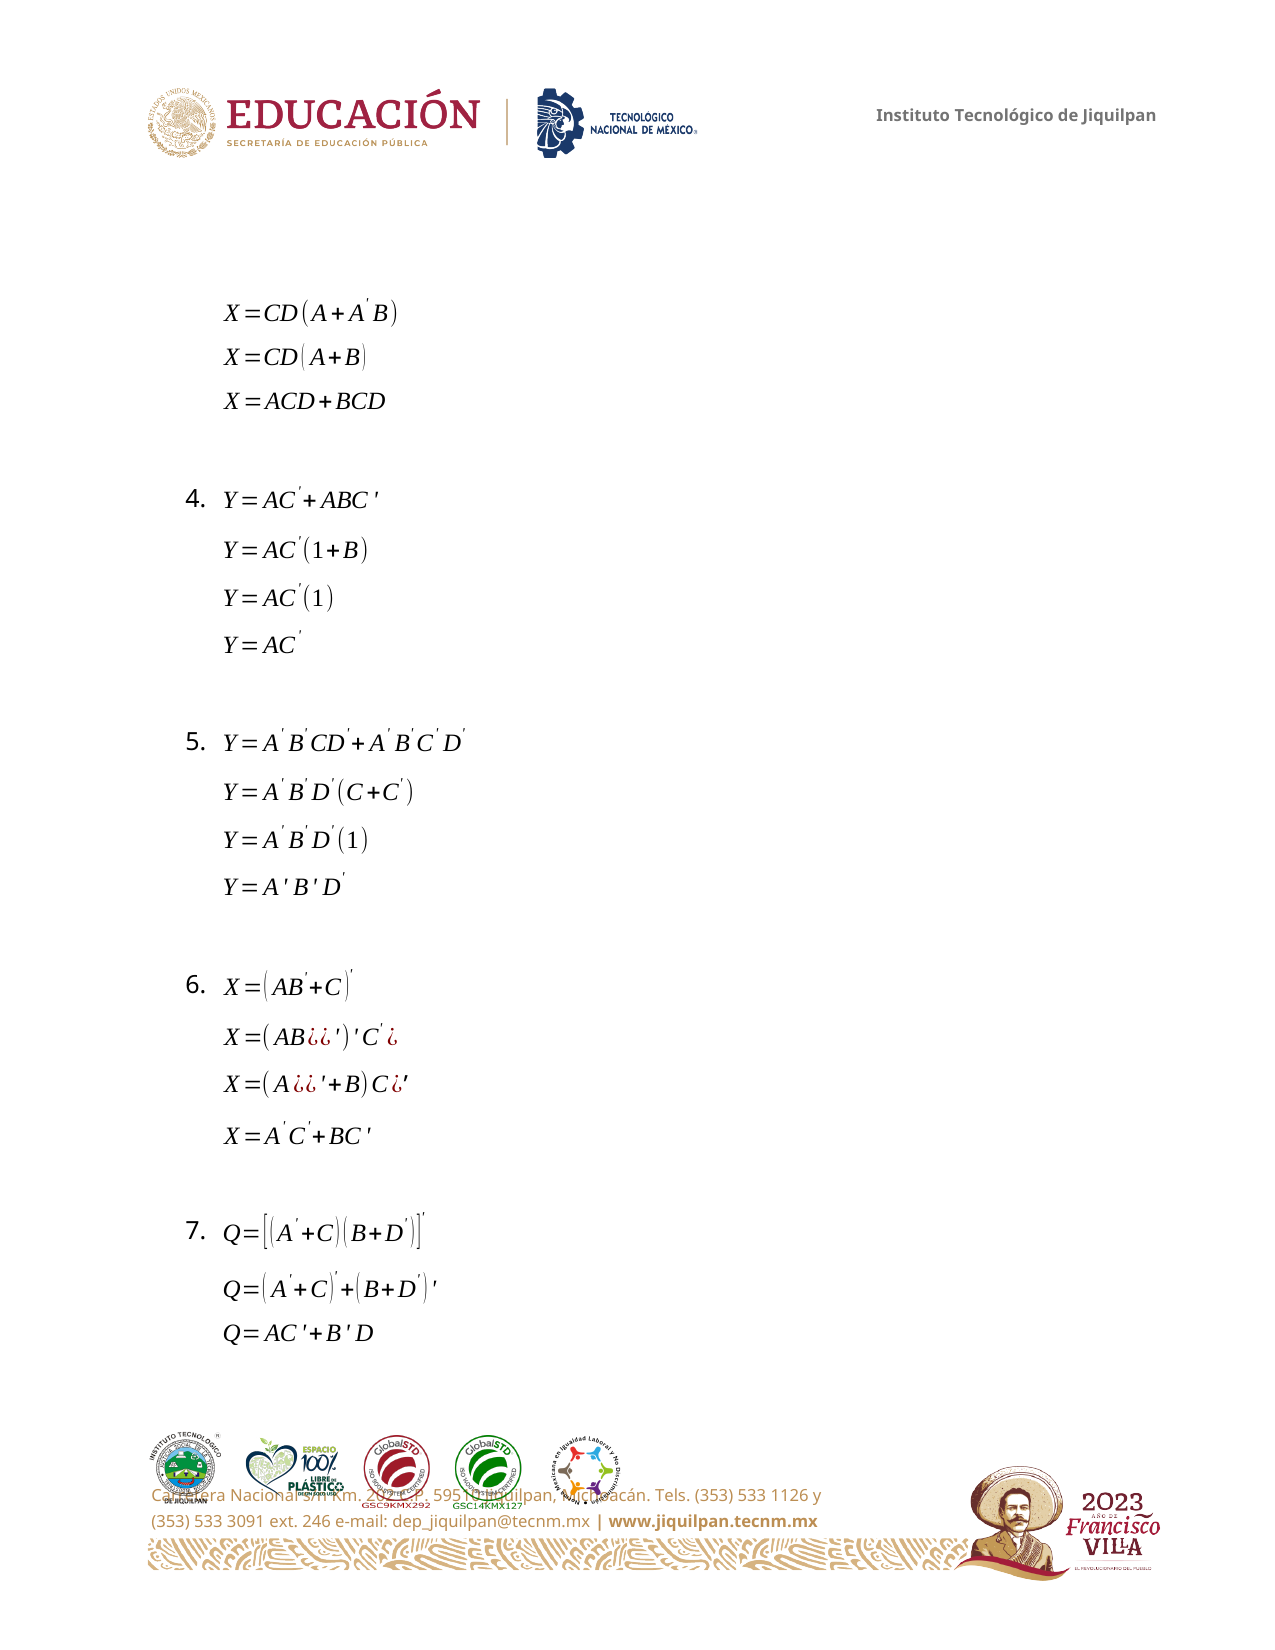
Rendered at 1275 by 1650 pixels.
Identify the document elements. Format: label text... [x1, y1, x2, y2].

picture [147, 1430, 1161, 1581]
list ’ [223, 1067, 1157, 1101]
picture [147, 88, 698, 158]
